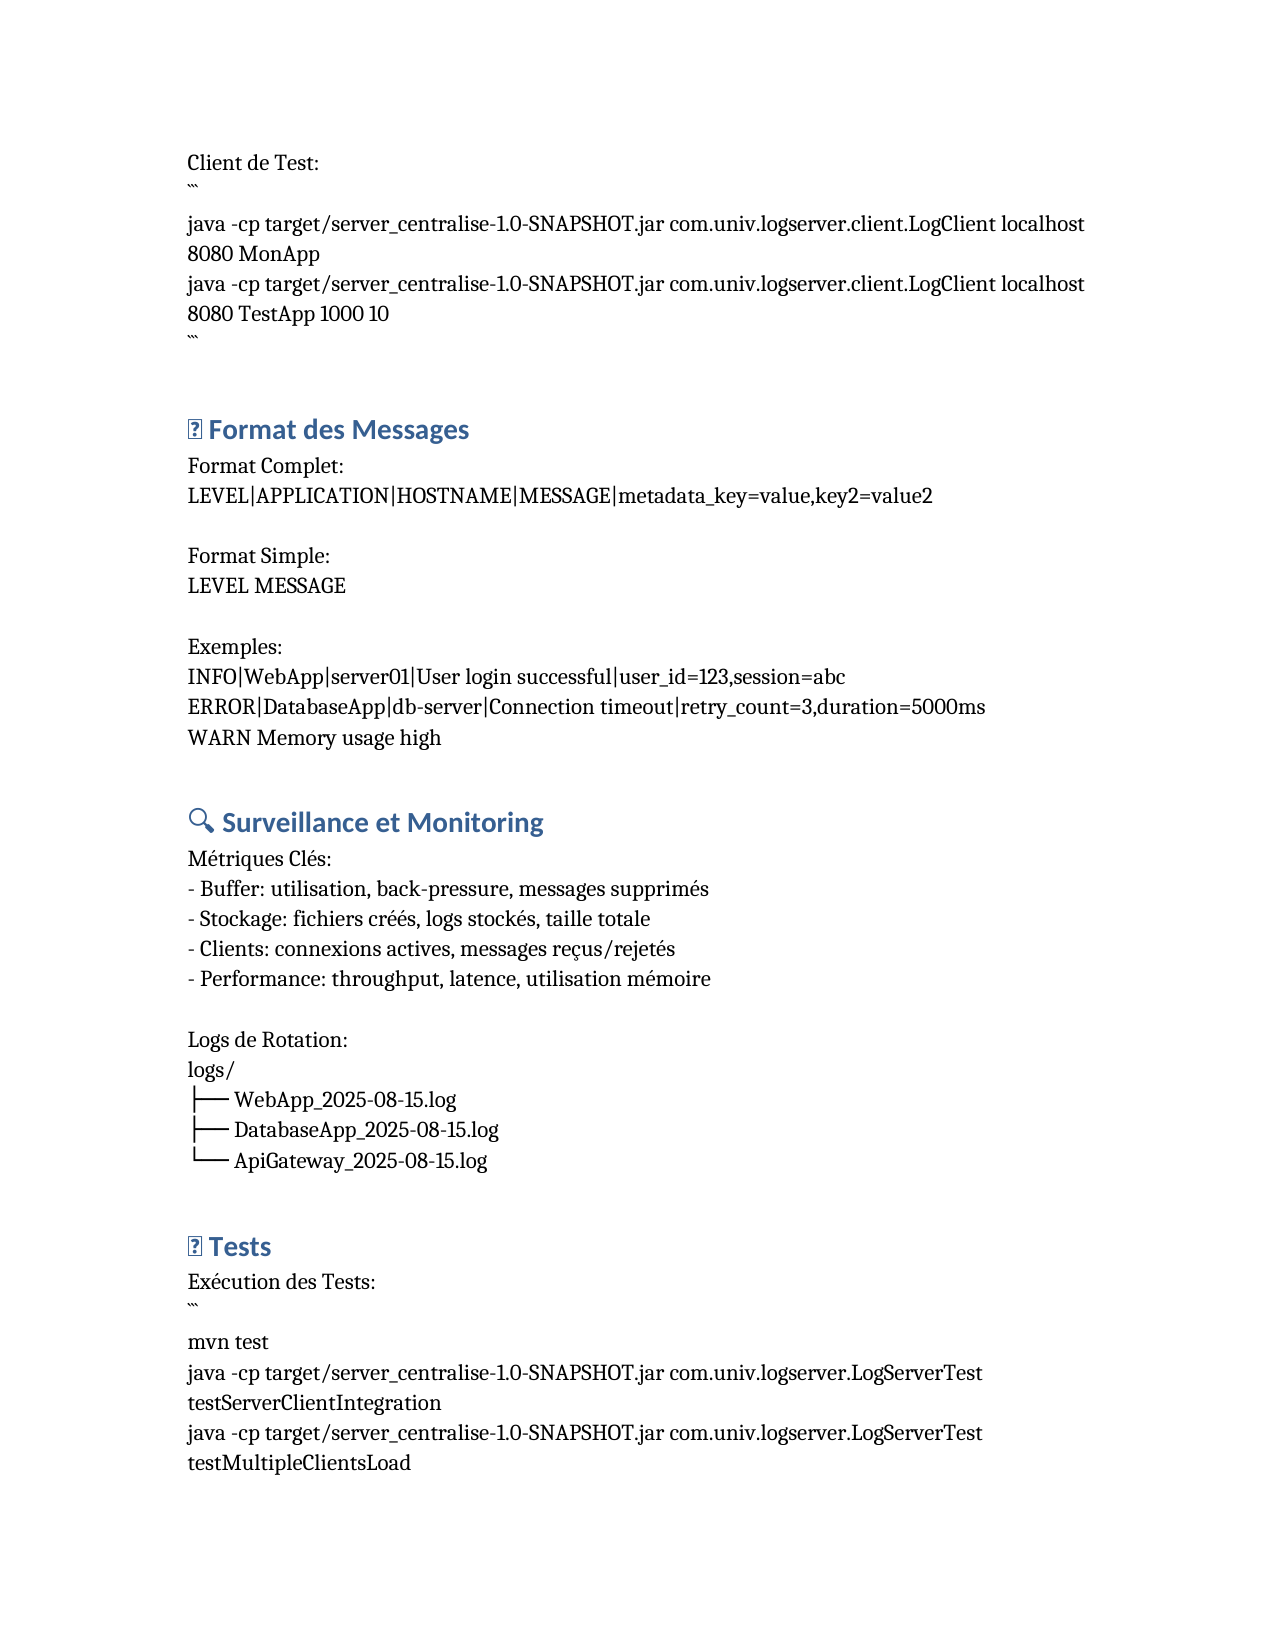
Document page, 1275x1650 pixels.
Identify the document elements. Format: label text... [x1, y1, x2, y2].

text Format Complet: LEVEL|APPLICATION|HOSTNAME|MESSAGE|metadata_key=value,key2=value2 Format Simple: LEVEL MESSAGE Exemples: INFO|WebApp|server01|User login successful|user_id=123,session=abc ERROR|DatabaseApp|db-server|Connection timeout|retry_count=3,duration=5000ms WARN Memory usage high [187, 452, 1087, 751]
subtitle 🧪 Tests [187, 1228, 1087, 1263]
subtitle 🔍 Surveillance et Monitoring [187, 804, 1087, 840]
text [187, 1269, 1087, 1476]
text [187, 150, 1087, 358]
text Métriques Clés: - Buffer: utilisation, back-pressure, messages supprimés - Stockage: fichiers créés, logs stockés, taille totale - Clients: connexions actives, messages reçus/rejetés - Performance: throughput, latence, utilisation mémoire Logs de Rotation: logs/ ├── WebApp_2025-08-15.log ├── DatabaseApp_2025-08-15.log └── ApiGateway_2025-08-15.log [187, 845, 1087, 1174]
subtitle 📝 Format des Messages [187, 411, 1087, 447]
